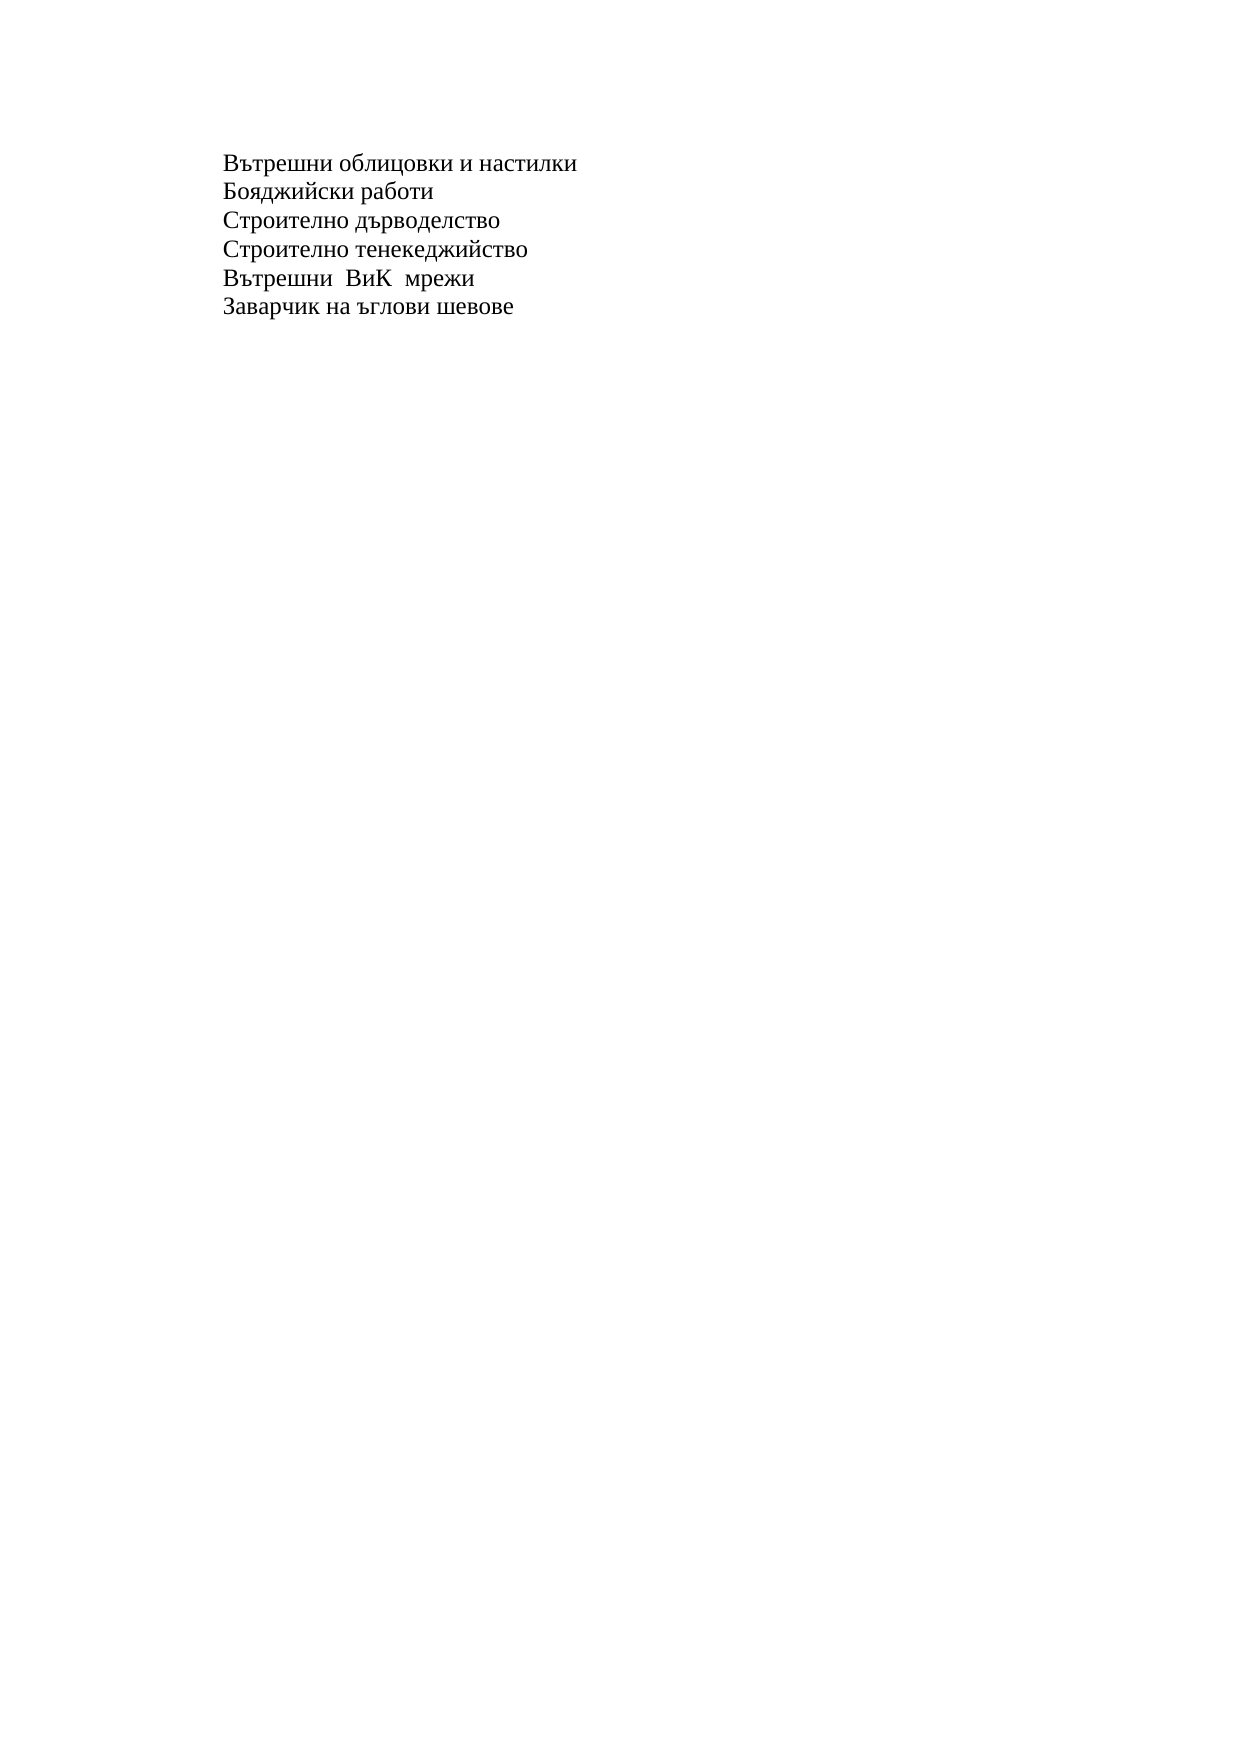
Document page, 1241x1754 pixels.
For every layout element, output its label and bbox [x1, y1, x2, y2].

list [185, 148, 1093, 320]
